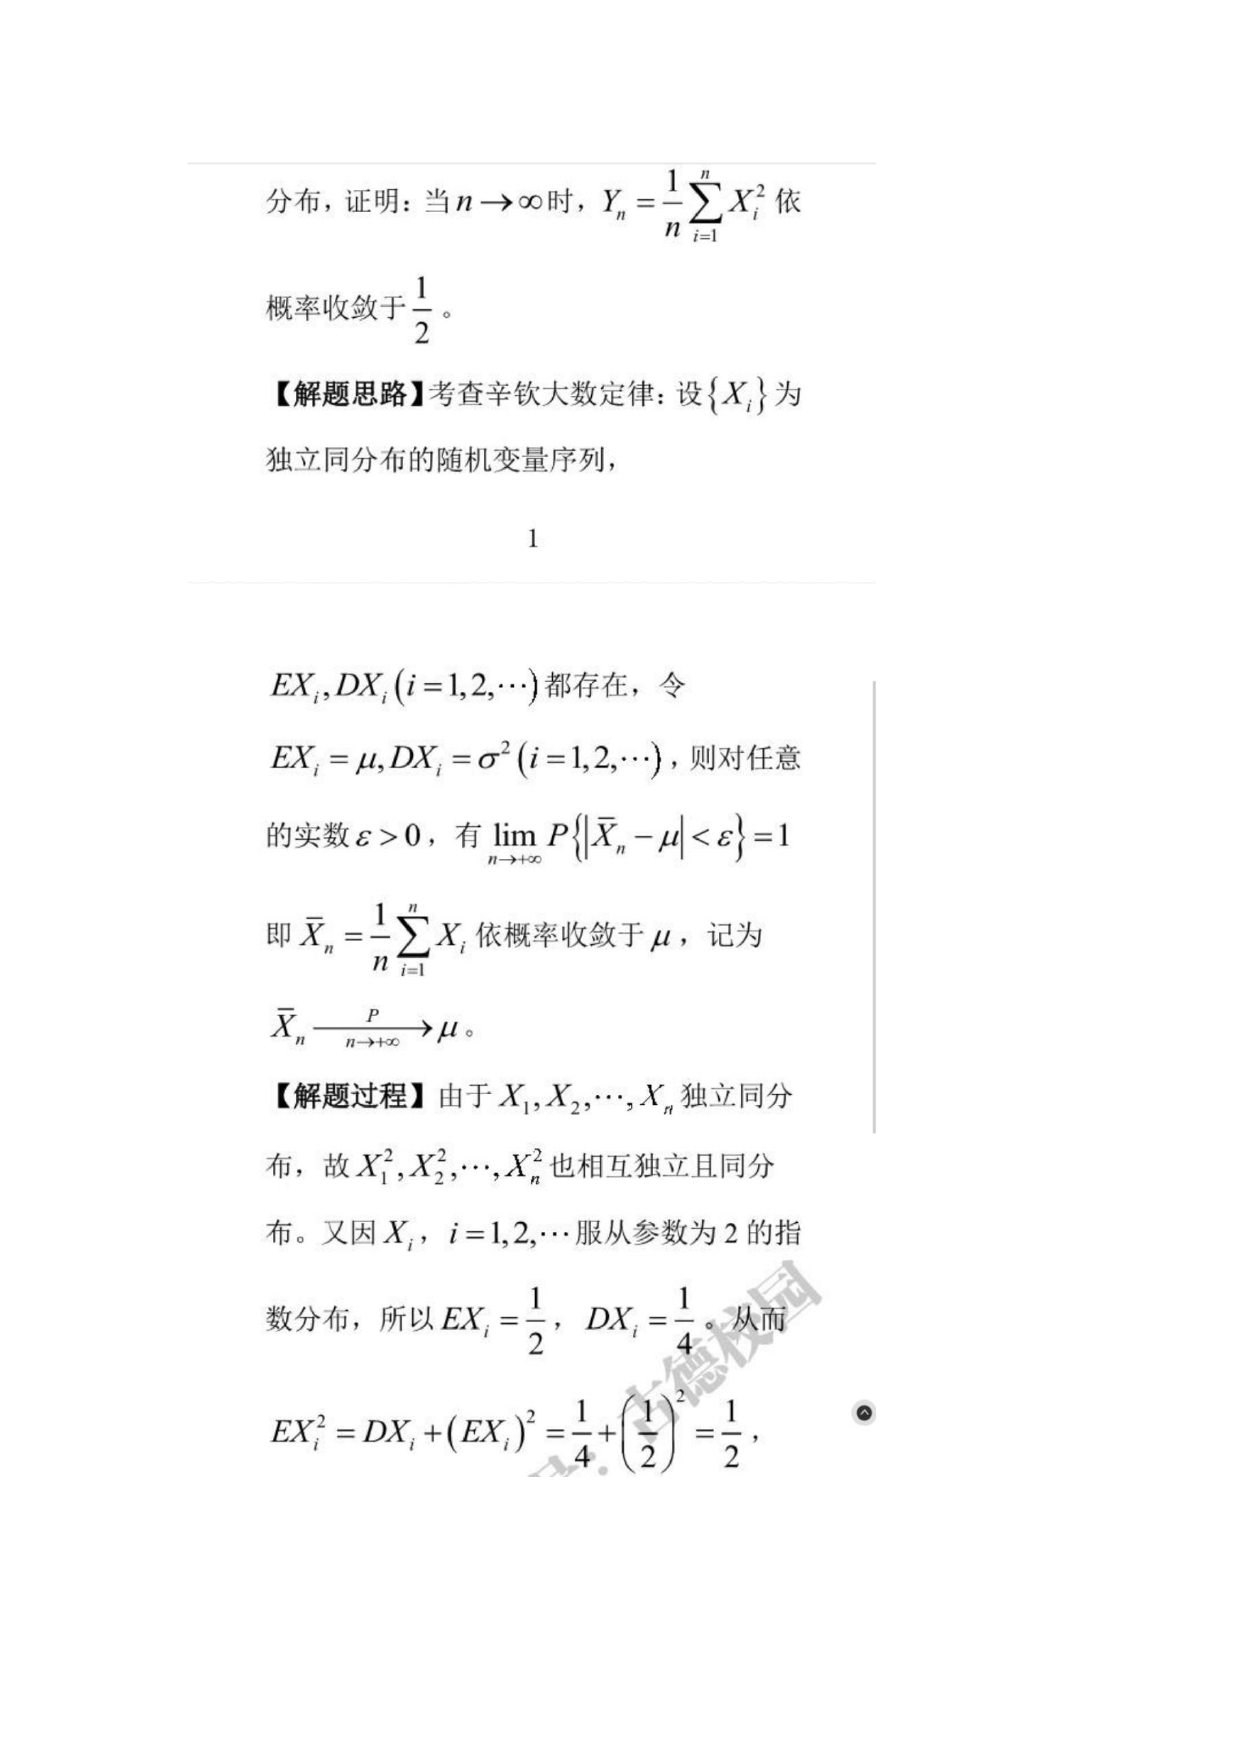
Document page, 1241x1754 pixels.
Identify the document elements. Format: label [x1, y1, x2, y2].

picture [187, 162, 877, 1477]
